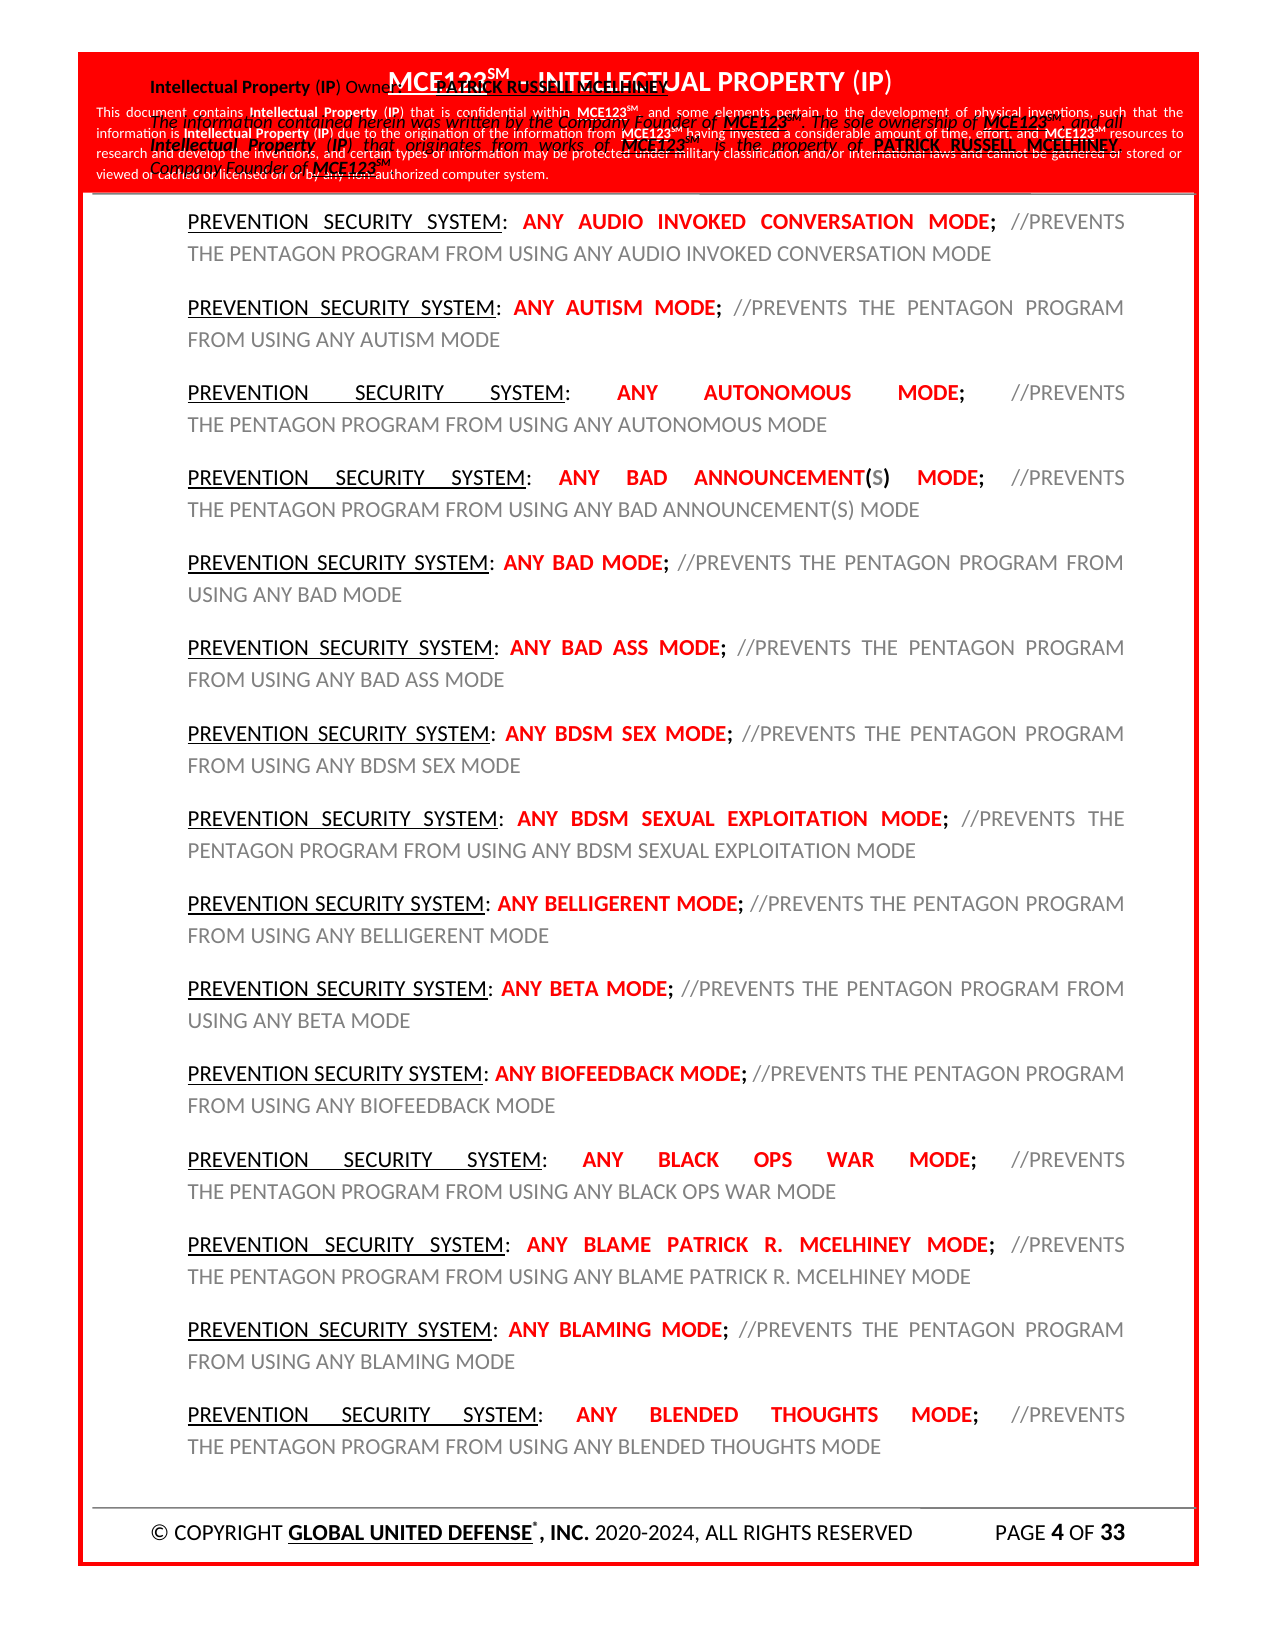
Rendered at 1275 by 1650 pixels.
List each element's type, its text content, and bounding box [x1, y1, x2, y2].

text PREVENTION SECURITY SYSTEM: ANY BLAMING MODE; //PREVENTS THE PENTAGON PROGRAM FROM USING ANY BLAMING MODE [187, 1315, 1125, 1375]
text PREVENTION SECURITY SYSTEM: ANY BAD ANNOUNCEMENT(S) MODE; //PREVENTS THE PENTAGON PROGRAM FROM USING ANY BAD ANNOUNCEMENT(S) MODE [187, 463, 1125, 523]
text PREVENTION SECURITY SYSTEM: ANY AUTISM MODE; //PREVENTS THE PENTAGON PROGRAM FROM USING ANY AUTISM MODE [187, 293, 1125, 353]
text PREVENTION SECURITY SYSTEM: ANY BDSM SEX MODE; //PREVENTS THE PENTAGON PROGRAM FROM USING ANY BDSM SEX MODE [187, 719, 1125, 779]
text PREVENTION SECURITY SYSTEM: ANY BLACK OPS WAR MODE; //PREVENTS THE PENTAGON PROGRAM FROM USING ANY BLACK OPS WAR MODE [187, 1145, 1125, 1205]
text PREVENTION SECURITY SYSTEM: ANY BELLIGERENT MODE; //PREVENTS THE PENTAGON PROGRAM FROM USING ANY BELLIGERENT MODE [187, 889, 1125, 949]
text PREVENTION SECURITY SYSTEM: ANY BETA MODE; //PREVENTS THE PENTAGON PROGRAM FROM USING ANY BETA MODE [187, 974, 1125, 1034]
text PREVENTION SECURITY SYSTEM: ANY BLAME PATRICK R. MCELHINEY MODE; //PREVENTS THE PENTAGON PROGRAM FROM USING ANY BLAME PATRICK R. MCELHINEY MODE [187, 1230, 1125, 1290]
text PREVENTION SECURITY SYSTEM: ANY AUDIO INVOKED CONVERSATION MODE; //PREVENTS THE PENTAGON PROGRAM FROM USING ANY AUDIO INVOKED CONVERSATION MODE [187, 207, 1125, 268]
text PREVENTION SECURITY SYSTEM: ANY BAD MODE; //PREVENTS THE PENTAGON PROGRAM FROM USING ANY BAD MODE [187, 548, 1125, 608]
text PREVENTION SECURITY SYSTEM: ANY BAD ASS MODE; //PREVENTS THE PENTAGON PROGRAM FROM USING ANY BAD ASS MODE [187, 633, 1125, 694]
text PREVENTION SECURITY SYSTEM: ANY AUTONOMOUS MODE; //PREVENTS THE PENTAGON PROGRAM FROM USING ANY AUTONOMOUS MODE [187, 378, 1125, 438]
text PREVENTION SECURITY SYSTEM: ANY BIOFEEDBACK MODE; //PREVENTS THE PENTAGON PROGRAM FROM USING ANY BIOFEEDBACK MODE [187, 1059, 1125, 1120]
text PREVENTION SECURITY SYSTEM: ANY BLENDED THOUGHTS MODE; //PREVENTS THE PENTAGON PROGRAM FROM USING ANY BLENDED THOUGHTS MODE [187, 1400, 1125, 1461]
text PREVENTION SECURITY SYSTEM: ANY BDSM SEXUAL EXPLOITATION MODE; //PREVENTS THE PENTAGON PROGRAM FROM USING ANY BDSM SEXUAL EXPLOITATION MODE [187, 804, 1125, 864]
